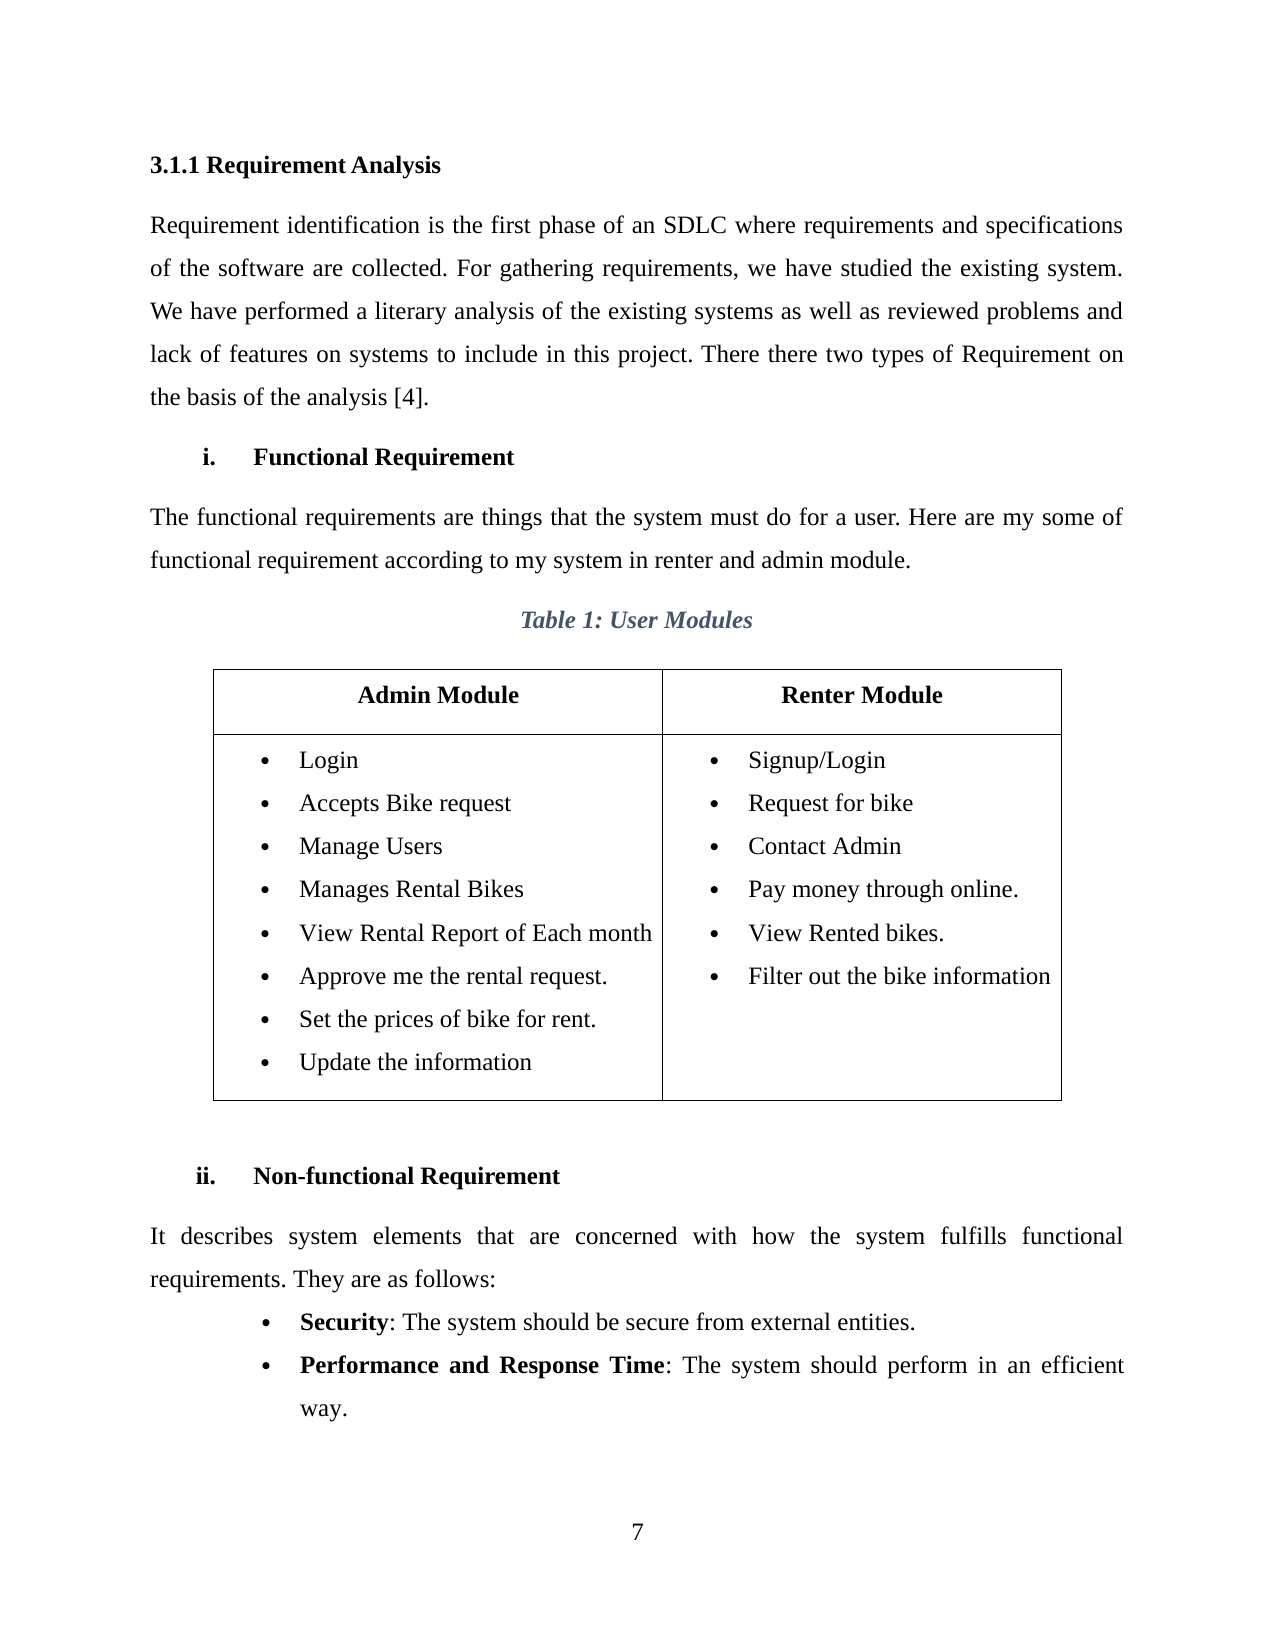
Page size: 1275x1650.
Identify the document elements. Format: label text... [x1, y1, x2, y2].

list Non-functional Requirement [216, 1161, 1125, 1190]
table_header Admin Module [214, 670, 662, 734]
list Performance and Response Time: The system should perform in an efficient way. [262, 1350, 1125, 1422]
list Functional Requirement [216, 442, 1125, 471]
text The functional requirements are things that the system must do for a user. Here are my some of functional requirement according to my system in renter and admin module. [150, 502, 1125, 574]
list Security: The system should be secure from external entities. [262, 1307, 1125, 1336]
table_cell Signup/Login Request for bike Contact Admin Pay money through online. View Rented bikes. Filter out the bike information [663, 735, 1061, 1100]
table_cell Login Accepts Bike request Manage Users Manages Rental Bikes View Rental Report of Each month Approve me the rental request. Set the prices of bike for rent. Update the information [214, 735, 662, 1100]
text Table 1: User Modules [150, 605, 1125, 633]
table_header Renter Module [663, 670, 1061, 734]
text It describes system elements that are concerned with how the system fulfills functional requirements. They are as follows: [150, 1221, 1125, 1293]
text Requirement identification is the first phase of an SDLC where requirements and specifications of the software are collected. For gathering requirements, we have studied the existing system. We have performed a literary analysis of the existing systems as well as reviewed problems and lack of features on systems to include in this project. There there two types of Requirement on the basis of the analysis . [150, 210, 1125, 411]
text 3.1.1 Requirement Analysis [150, 150, 1125, 179]
